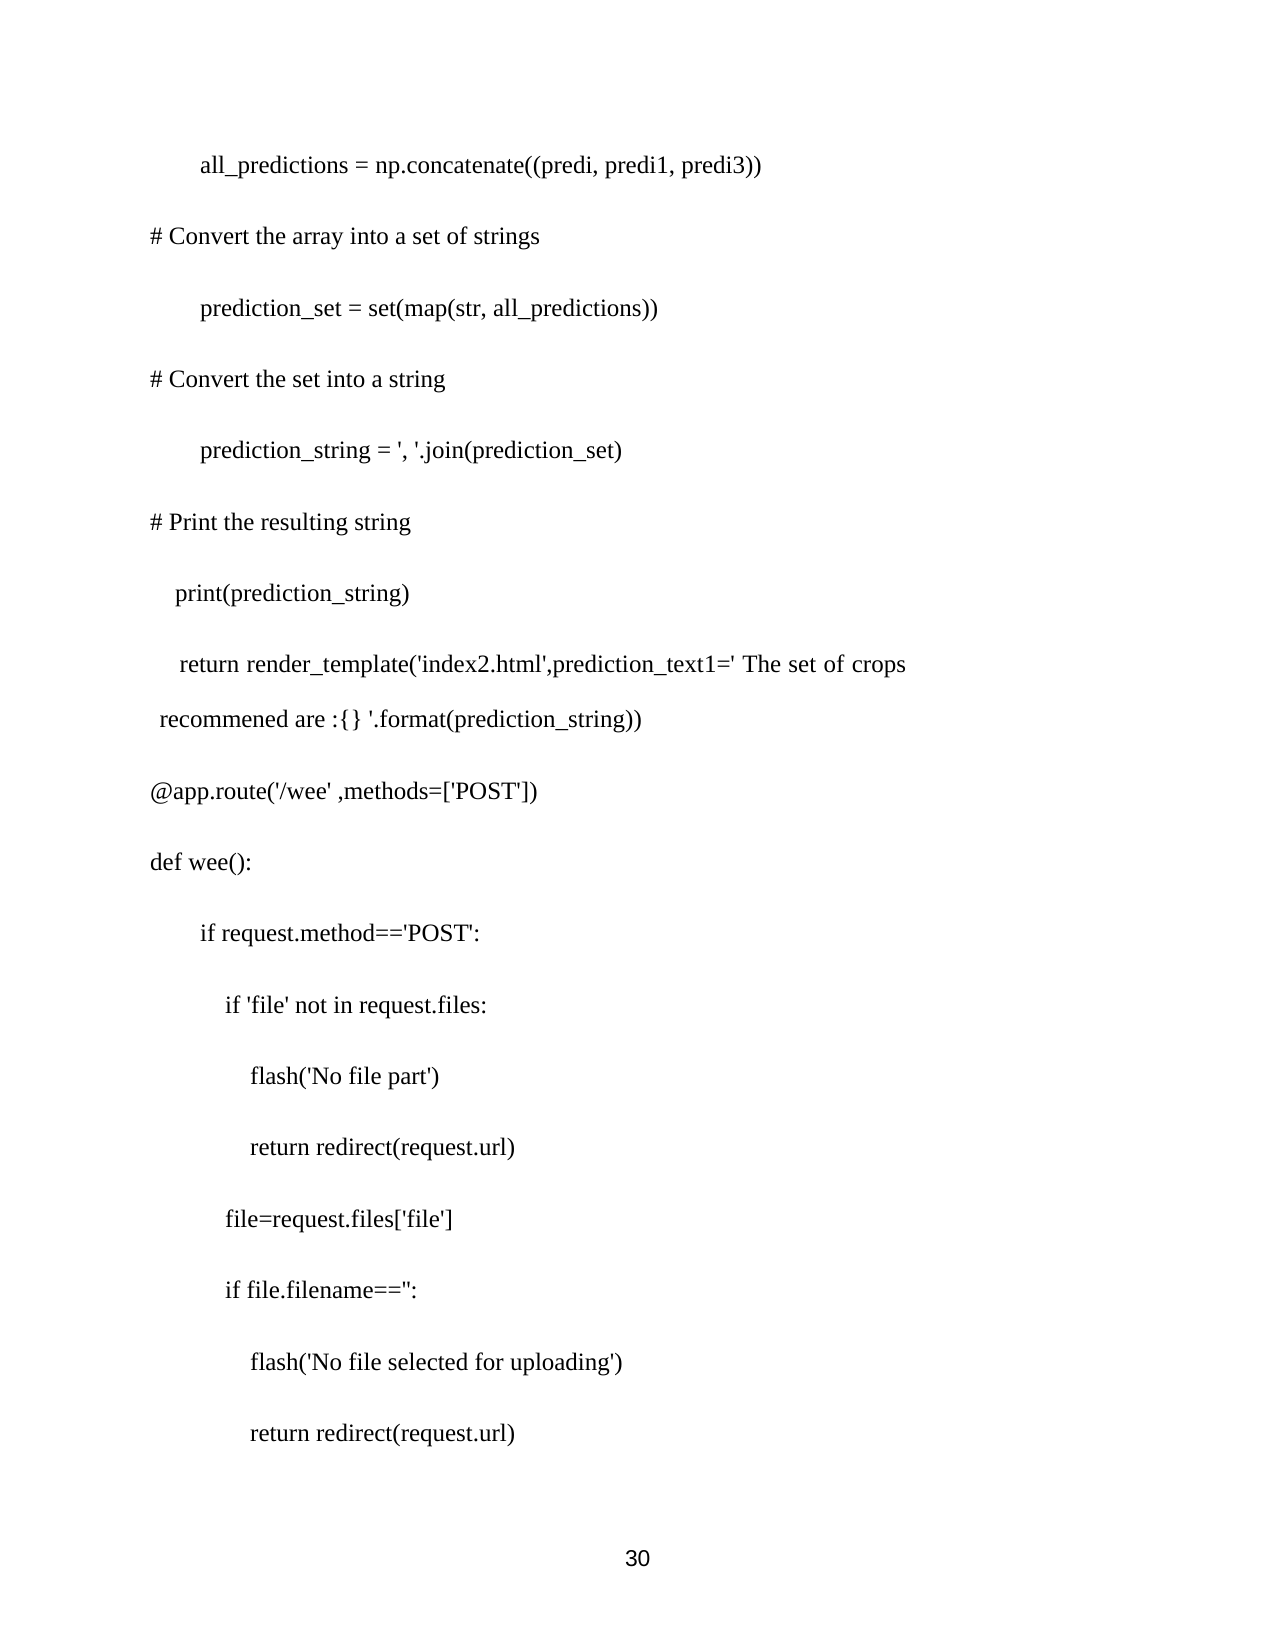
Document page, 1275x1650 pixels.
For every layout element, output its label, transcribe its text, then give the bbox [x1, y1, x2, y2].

text @app.route('/wee' ,methods=['POST']) [150, 776, 907, 804]
text if 'file' not in request.files: [150, 990, 907, 1018]
text print(prediction_string) [150, 578, 907, 607]
text file=request.files['file'] [150, 1204, 907, 1233]
text return render_template('index2.html',prediction_text1=' The set of crops recommened are :{} '.format(prediction_string)) [150, 649, 907, 733]
text if request.method=='POST': [150, 918, 907, 947]
text prediction_string = ', '.join(prediction_set) [150, 435, 907, 464]
text flash('No file selected for uploading') [150, 1347, 907, 1375]
text flash('No file part') [150, 1061, 907, 1090]
text prediction_set = set(map(str, all_predictions)) [150, 293, 907, 321]
text if file.filename=='': [150, 1275, 907, 1304]
text all_predictions = np.concatenate((predi, predi1, predi3)) [150, 150, 907, 179]
text # Convert the set into a string [150, 364, 907, 393]
text # Convert the array into a set of strings [150, 221, 907, 250]
text # Print the resulting string [150, 507, 907, 536]
text return redirect(request.url) [150, 1418, 907, 1447]
text return redirect(request.url) [150, 1132, 907, 1161]
text def wee(): [150, 847, 907, 876]
